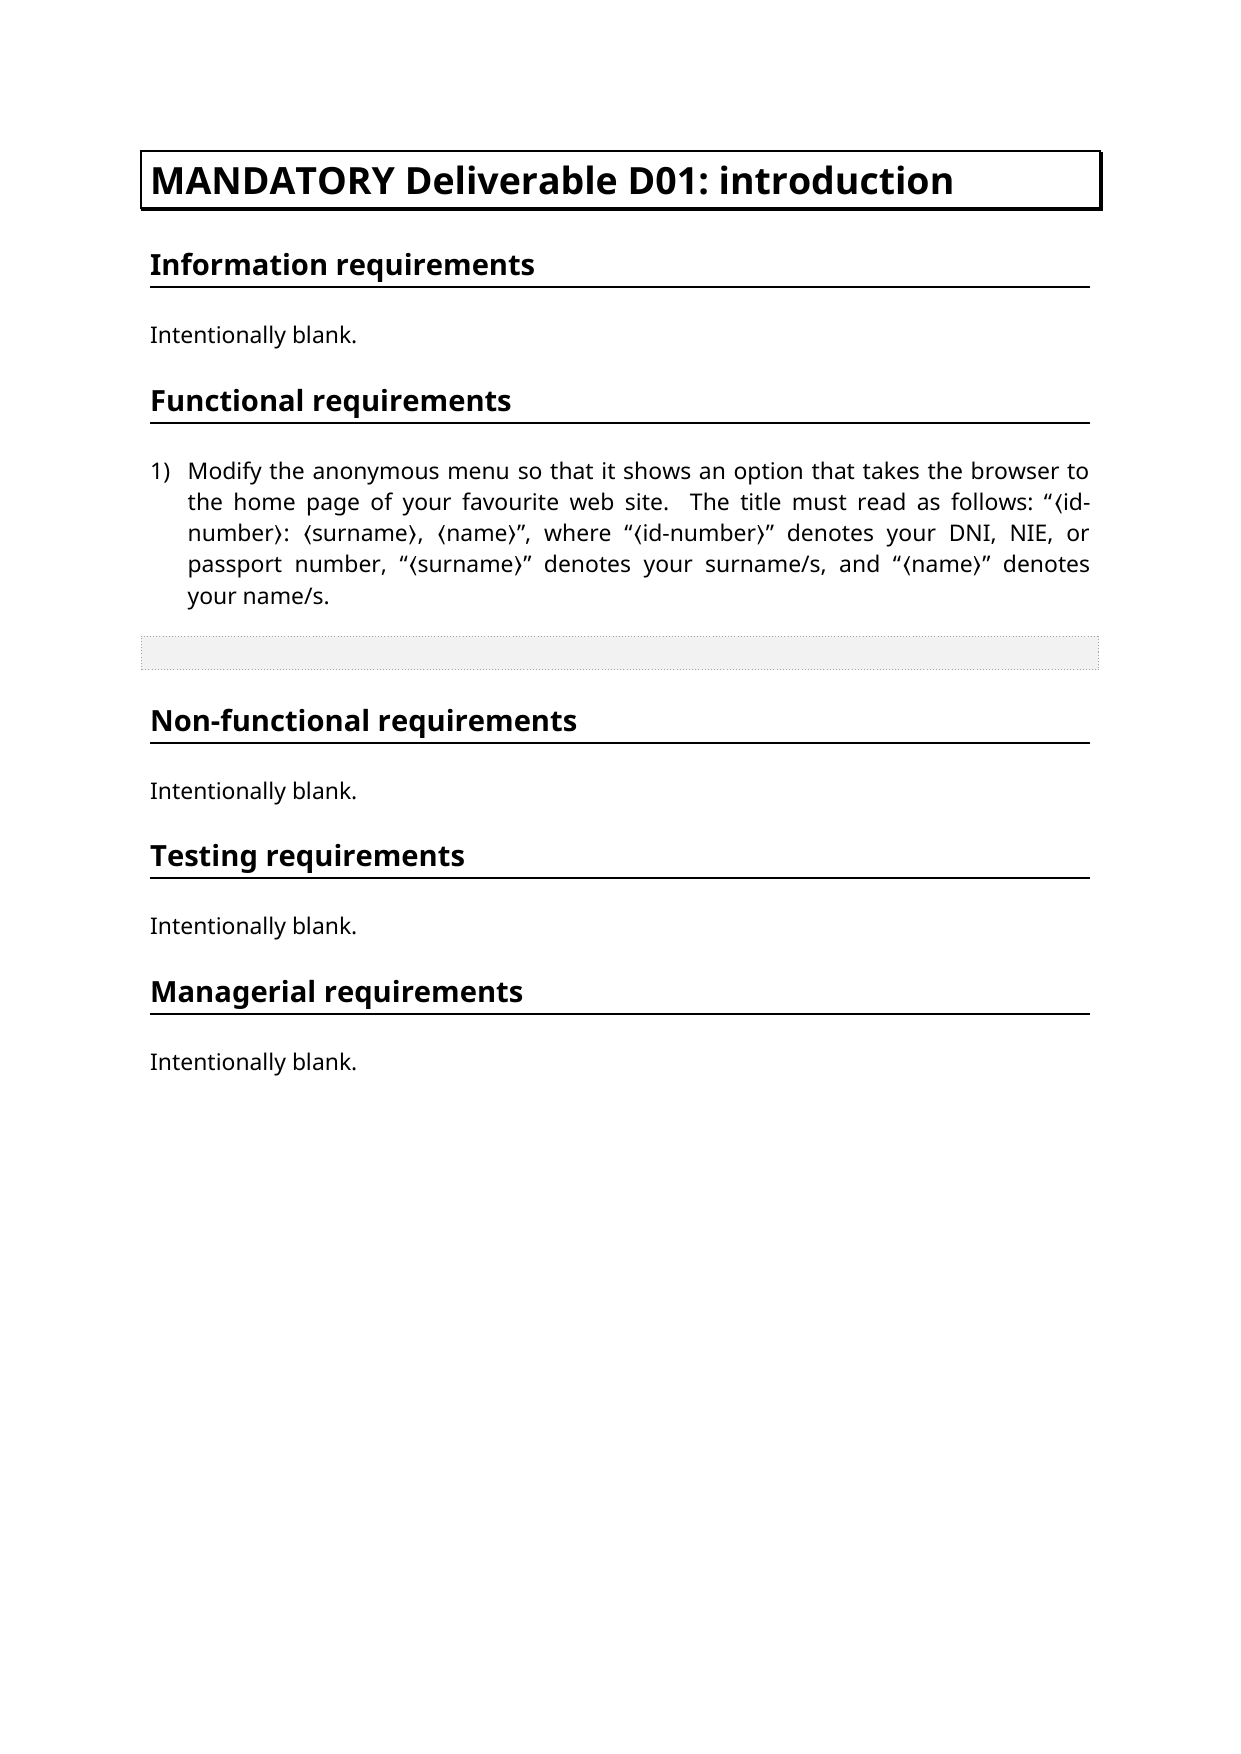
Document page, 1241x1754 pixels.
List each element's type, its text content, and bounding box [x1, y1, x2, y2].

subtitle Non-functional requirements [150, 700, 1090, 742]
text Intentionally blank. [150, 910, 1090, 942]
subtitle Testing requirements [150, 836, 1090, 877]
text Intentionally blank. [150, 1046, 1090, 1077]
subtitle MANDATORY Deliverable D01: introduction [142, 152, 1099, 207]
list Modify the anonymous menu so that it shows an option that takes the browser to the home page of your favourite web site. The title must read as follows: “〈id-number〉: 〈surname〉, 〈name〉”, where “〈id-number〉” denotes your DNI, NIE, or passport number, “〈surname〉” denotes your surname/s, and “〈name〉” denotes your name/s. [150, 454, 1090, 611]
subtitle Information requirements [150, 244, 1090, 286]
text Intentionally blank. [150, 774, 1090, 806]
subtitle Functional requirements [150, 380, 1090, 422]
subtitle Managerial requirements [150, 971, 1090, 1013]
text Intentionally blank. [150, 319, 1090, 350]
